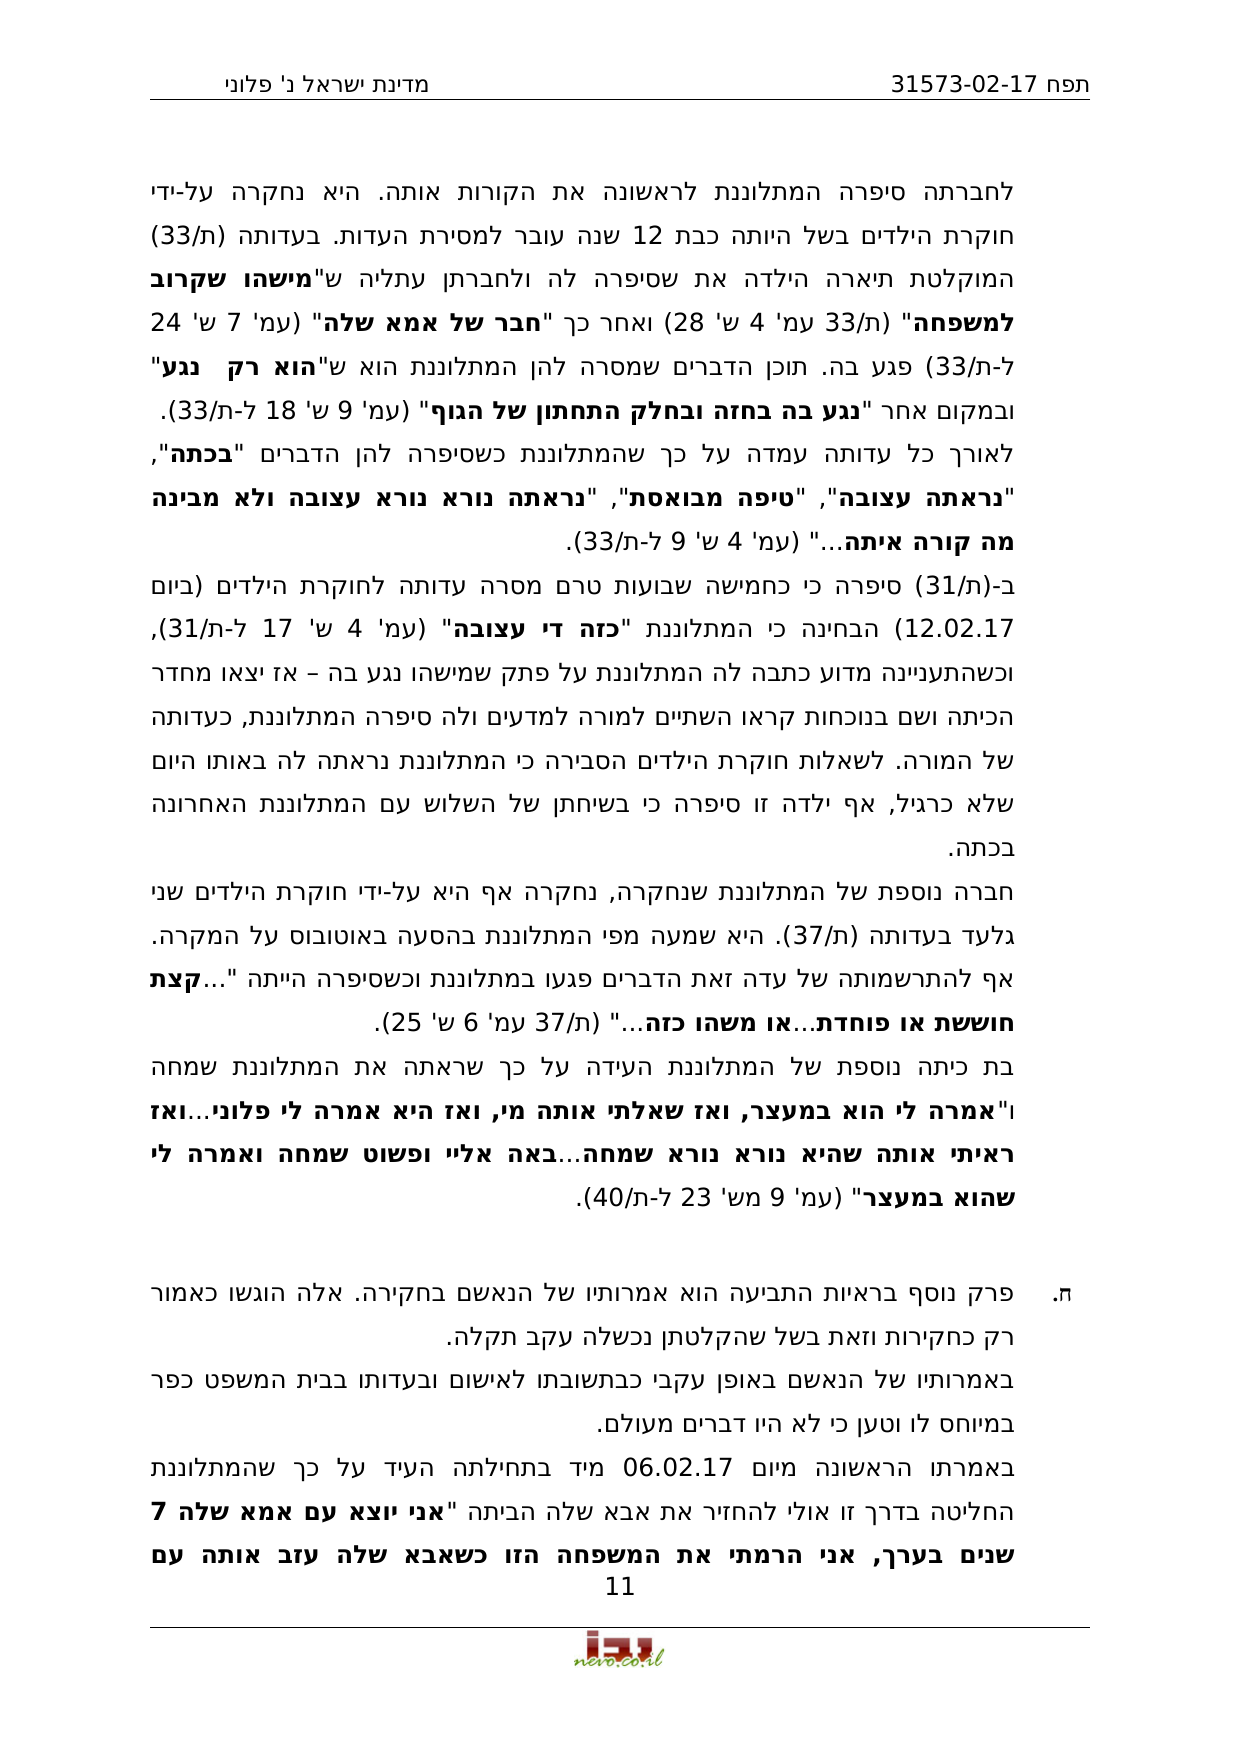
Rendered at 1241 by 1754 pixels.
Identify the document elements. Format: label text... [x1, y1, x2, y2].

list חברה נוספת של המתלוננת שנחקרה, נחקרה אף היא על-ידי חוקרת הילדים שני גלעד בעדותה (ת/37). היא שמעה מפי המתלוננת בהסעה באוטובוס על המקרה. אף להתרשמותה של עדה זאת הדברים פגעו במתלוננת וכשסיפרה הייתה "...קצת חוששת או פוחדת...או משהו כזה..." (ת/37 עמ' 6 ש' 25). [150, 877, 1015, 1038]
list לחברתה סיפרה המתלוננת לראשונה את הקורות אותה. היא נחקרה על-ידי חוקרת הילדים בשל היותה כבת 12 שנה עובר למסירת העדות. בעדותה (ת/33) המוקלטת תיארה הילדה את שסיפרה לה ולחברתן עתליה ש"מישהו שקרוב למשפחה" (ת/33 עמ' 4 ש' 28) ואחר כך "חבר של אמא שלה" (עמ' 7 ש' 24 ל-ת/33) פגע בה. תוכן הדברים שמסרה להן המתלוננת הוא ש"הוא רק נגע" ובמקום אחר "נגע בה בחזה ובחלק התחתון של הגוף" (עמ' 9 ש' 18 ל-ת/33). [150, 177, 1015, 425]
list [150, 1453, 1015, 1570]
list בת כיתה נוספת של המתלוננת העידה על כך שראתה את המתלוננת שמחה ו"אמרה לי הוא במעצר, ואז שאלתי אותה מי, ואז היא אמרה לי פלוני...ואז ראיתי אותה שהיא נורא נורא שמחה...באה אליי ופשוט שמחה ואמרה לי שהוא במעצר" (עמ' 9 מש' 23 ל-ת/40). [150, 1052, 1015, 1213]
list פרק נוסף בראיות התביעה הוא אמרותיו של הנאשם בחקירה. אלה הוגשו כאמור רק כחקירות וזאת בשל שהקלטתן נכשלה עקב תקלה. [150, 1278, 1053, 1351]
list ב-(ת/31) סיפרה כי כחמישה שבועות טרם מסרה עדותה לחוקרת הילדים (ביום 12.02.17) הבחינה כי המתלוננת "כזה די עצובה" (עמ' 4 ש' 17 ל-ת/31), וכשהתעניינה מדוע כתבה לה המתלוננת על פתק שמישהו נגע בה – אז יצאו מחדר הכיתה ושם בנוכחות קראו השתיים למורה למדעים ולה סיפרה המתלוננת, כעדותה של המורה. לשאלות חוקרת הילדים הסבירה כי המתלוננת נראתה לה באותו היום שלא כרגיל, אף ילדה זו סיפרה כי בשיחתן של השלוש עם המתלוננת האחרונה בכתה. [150, 571, 1015, 863]
list באמרותיו של הנאשם באופן עקבי כבתשובתו לאישום ובעדותו בבית המשפט כפר במיוחס לו וטען כי לא היו דברים מעולם. [150, 1366, 1015, 1439]
picture [574, 1630, 666, 1668]
list לאורך כל עדותה עמדה על כך שהמתלוננת כשסיפרה להן הדברים "בכתה", "נראתה עצובה", "טיפה מבואסת", "נראתה נורא נורא עצובה ולא מבינה מה קורה איתה..." (עמ' 4 ש' 9 ל-ת/33). [150, 440, 1015, 556]
